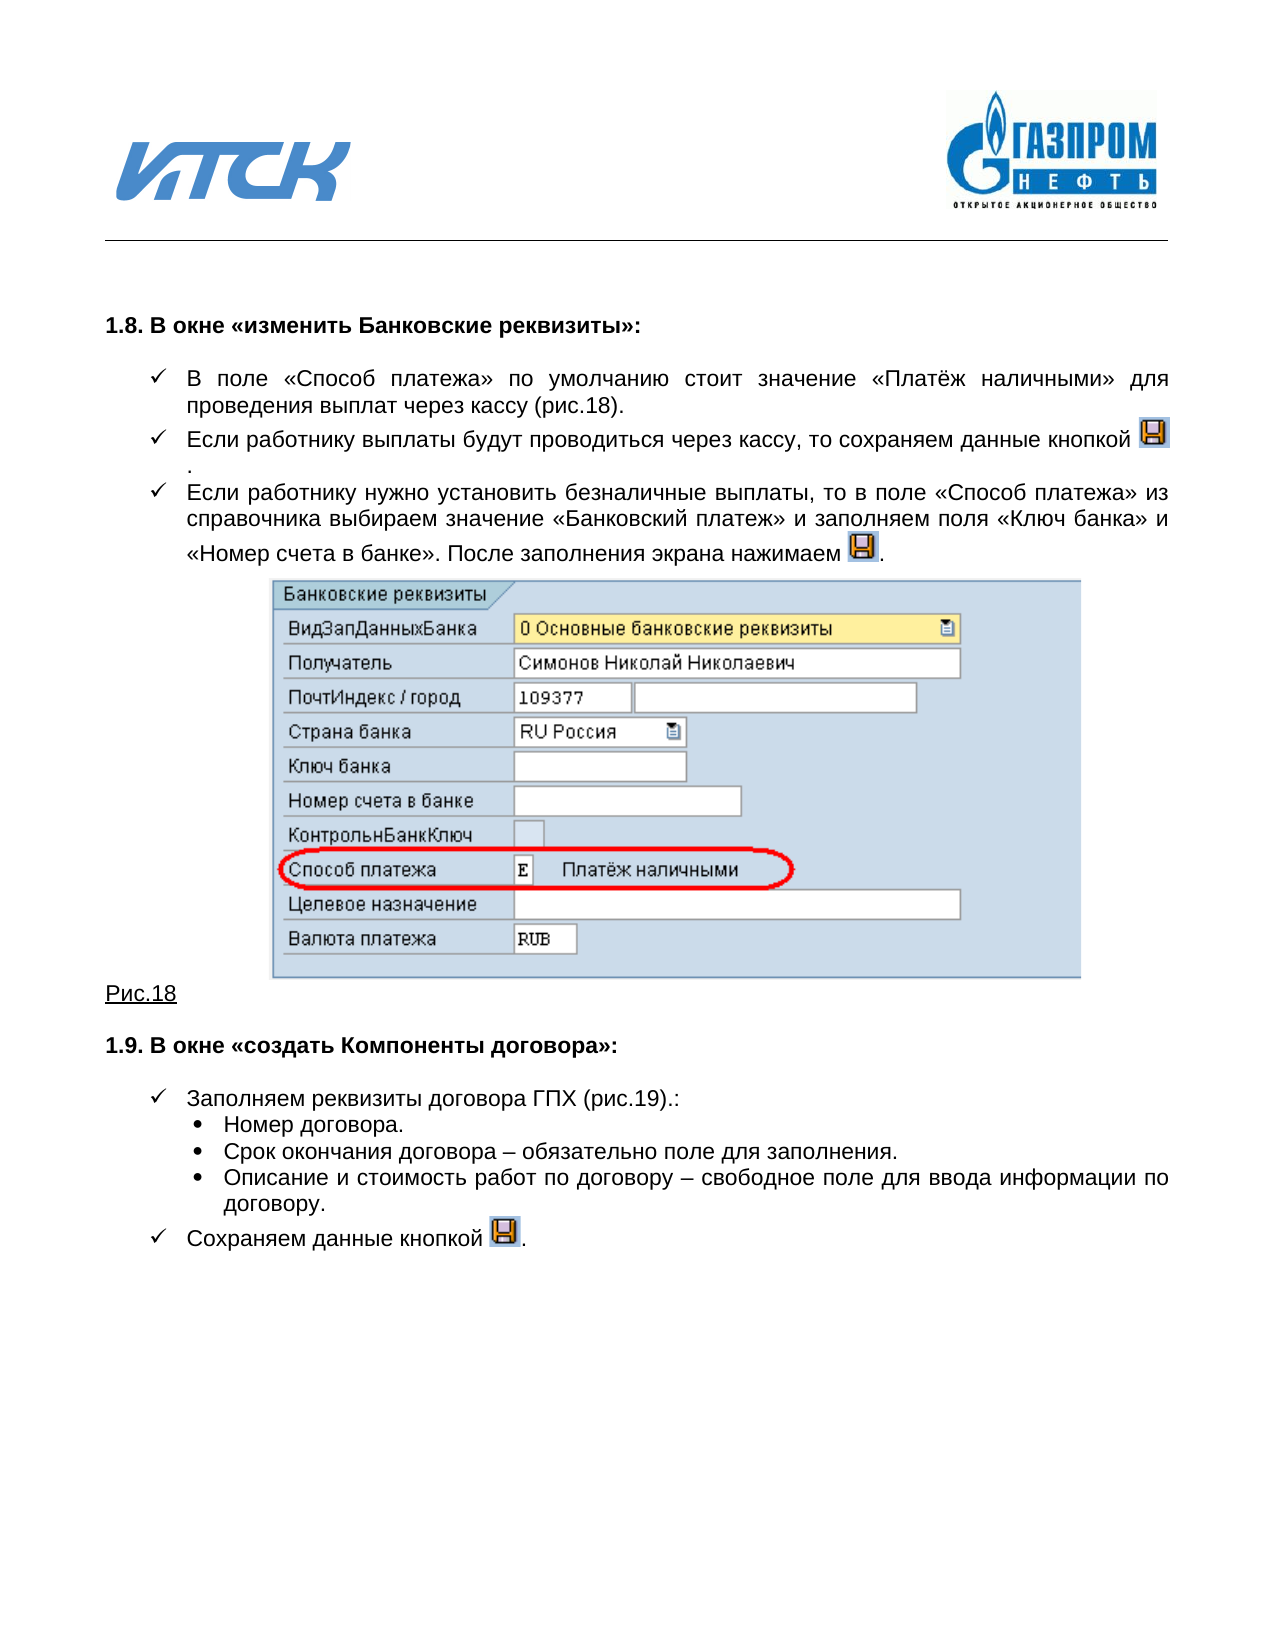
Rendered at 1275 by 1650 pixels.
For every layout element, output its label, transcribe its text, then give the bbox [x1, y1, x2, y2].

list Срок окончания договора – обязательно поле для заполнения. [194, 1138, 1170, 1164]
list Номер договора. [194, 1111, 1170, 1138]
picture [1138, 417, 1170, 448]
list Если работнику выплаты будут проводиться через кассу, то сохраняем данные кнопкой . [149, 418, 1170, 479]
list Сохраняем данные кнопкой . [149, 1217, 1170, 1251]
list Если работнику нужно установить безналичные выплаты, то в поле «Способ платежа» из справочника выбираем значение «Банковский платеж» и заполняем поля «Ключ банка» и «Номер счета в банке». После заполнения экрана нажимаем . [149, 479, 1170, 566]
picture [116, 142, 351, 201]
picture [489, 1216, 521, 1247]
list Заполняем реквизиты договора ГПХ (рис.19).: [149, 1085, 1170, 1111]
picture [847, 531, 879, 562]
picture [946, 90, 1157, 209]
list Описание и стоимость работ по договору – свободное поле для ввода информации по договору. [194, 1164, 1170, 1217]
list В поле «Способ платежа» по умолчанию стоит значение «Платёж наличными» для проведения выплат через кассу (рис.18). [149, 365, 1170, 418]
text 1.9. В окне «создать Компоненты договора»: [105, 1032, 1170, 1058]
text 1.8. В окне «изменить Банковские реквизиты»: [105, 312, 1170, 339]
text Рис.18 [105, 979, 1170, 1006]
picture [268, 578, 1082, 980]
